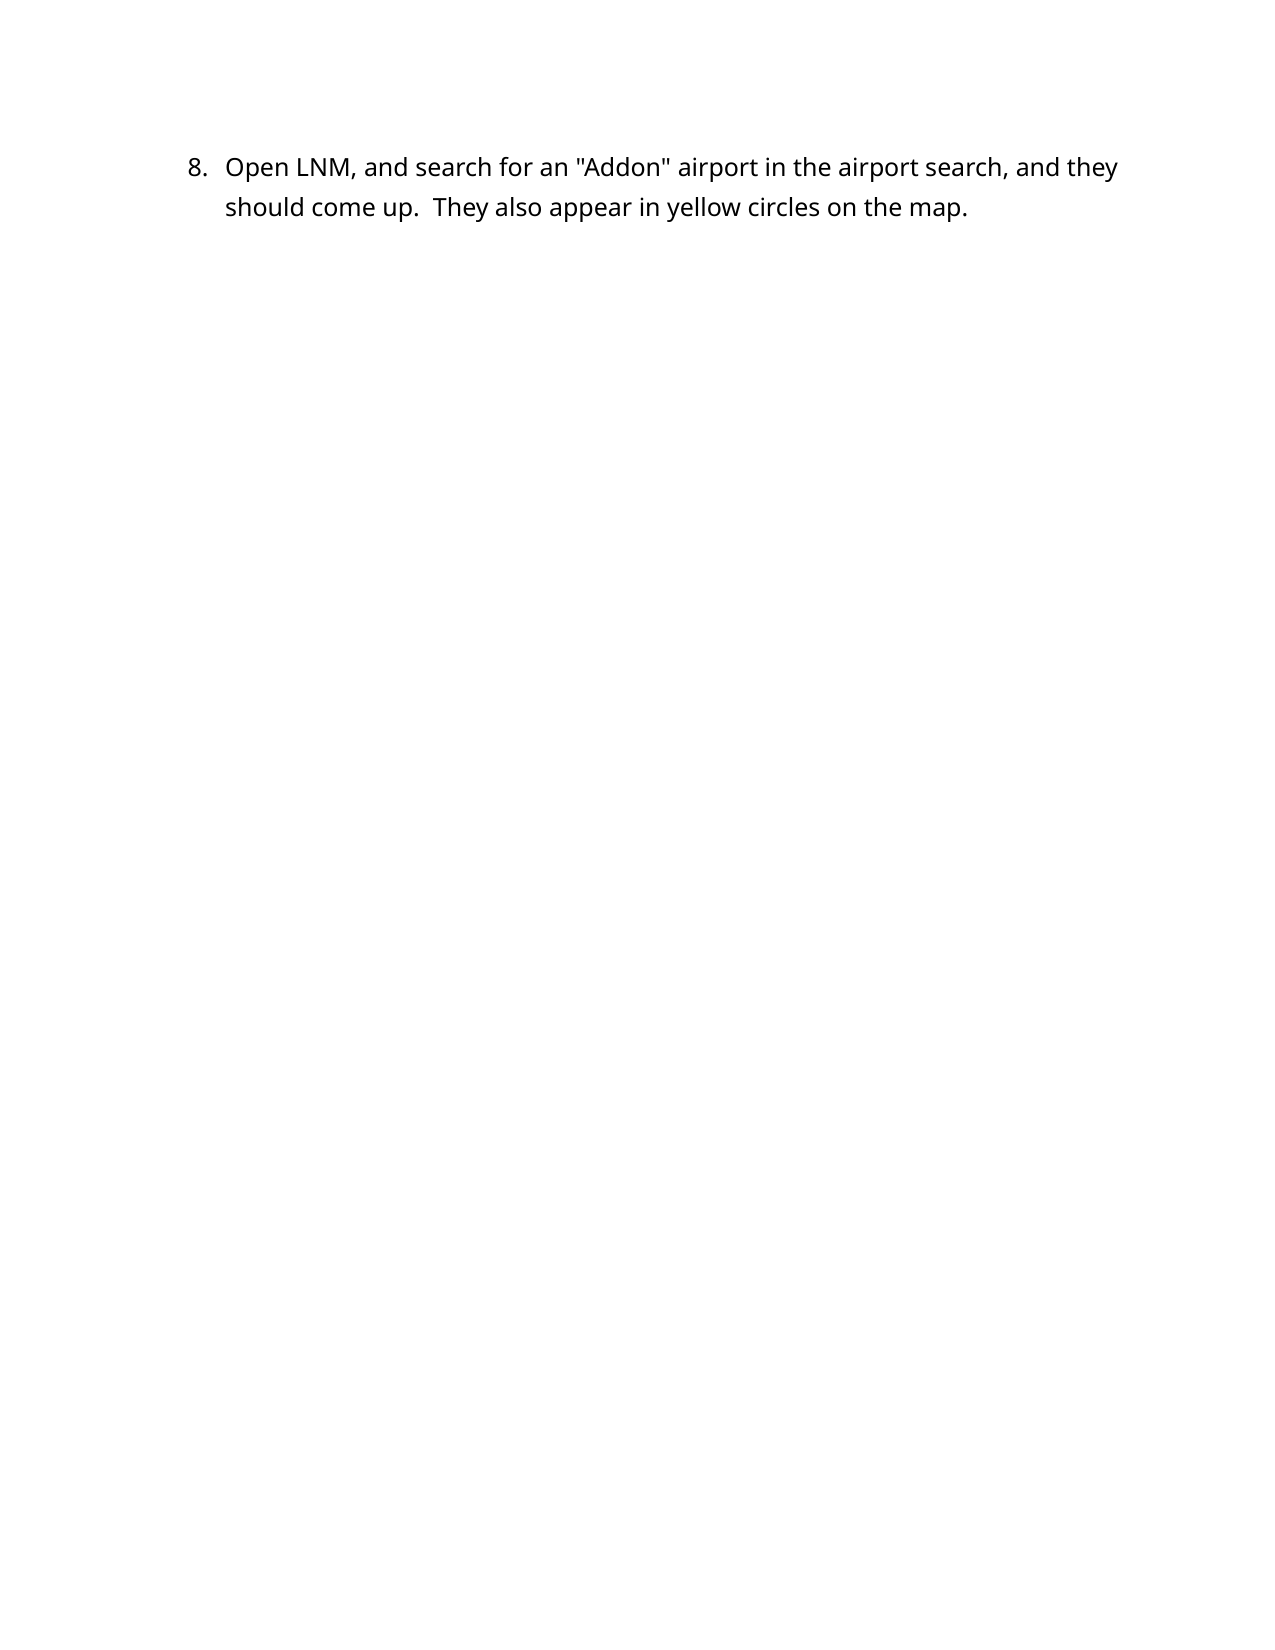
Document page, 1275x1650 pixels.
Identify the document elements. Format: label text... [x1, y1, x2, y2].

list Open LNM, and search for an "Addon" airport in the airport search, and they should come up. They also appear in yellow circles on the map. [187, 150, 1125, 223]
